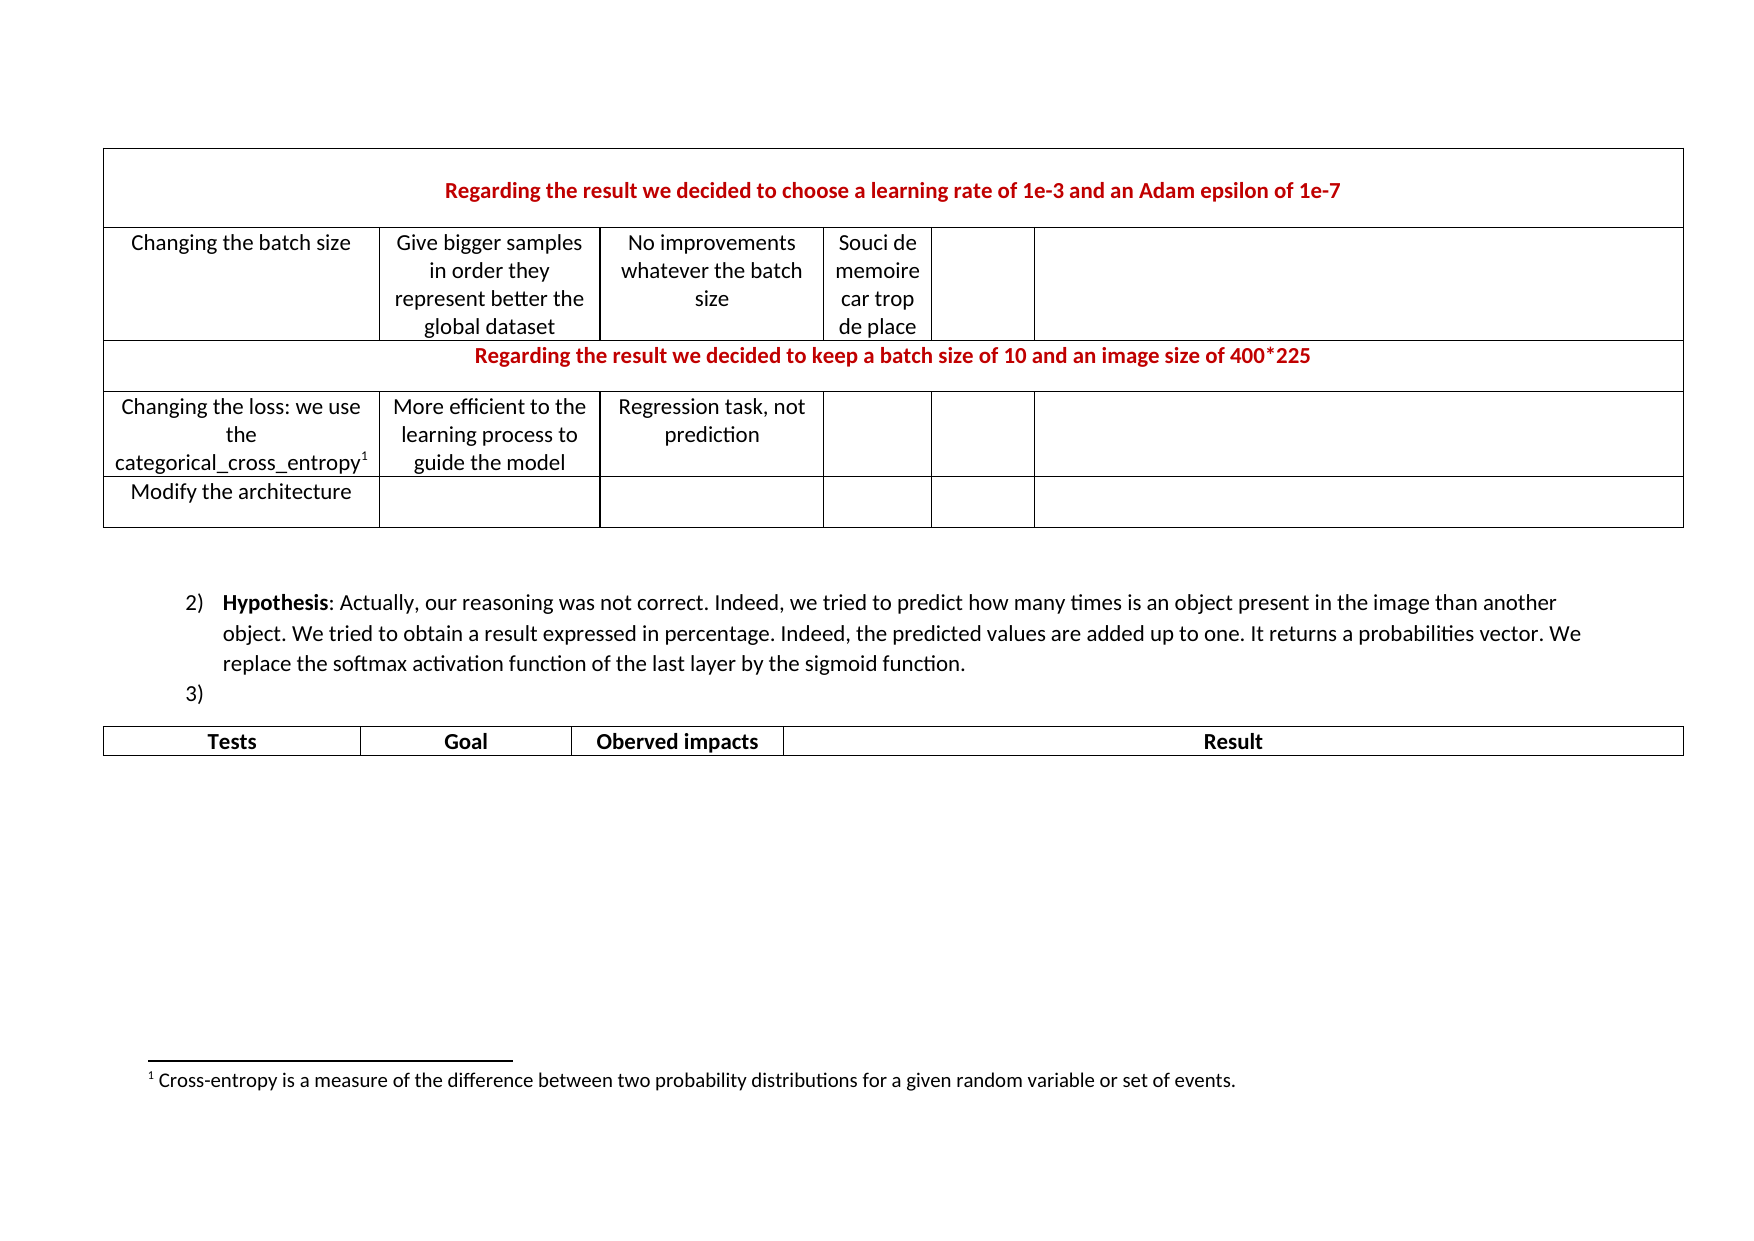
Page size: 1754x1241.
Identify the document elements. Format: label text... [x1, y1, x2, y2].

table_cell Regarding the result we decided to choose a learning rate of 1e-3 and an Adam epsilon of 1e-7 [104, 149, 1683, 227]
table_cell [824, 392, 931, 476]
table_cell Regression task, not prediction [601, 392, 823, 476]
table_header Oberved impacts [572, 727, 783, 755]
table_cell [1035, 477, 1683, 527]
table_cell [380, 477, 599, 527]
list Hypothesis: Actually, our reasoning was not correct. Indeed, we tried to predict how many times is an object present in the image than another object. We tried to obtain a result expressed in percentage. Indeed, the predicted values are added up to one. It returns a probabilities vector. We replace the softmax activation function of the last layer by the sigmoid function. [185, 588, 1606, 677]
table_cell [932, 477, 1034, 527]
table_cell Changing the loss: we use the categorical_cross_entropy [104, 392, 379, 476]
table_header Result [784, 727, 1683, 755]
table_cell [1035, 392, 1683, 476]
table_cell No improvements whatever the batch size [601, 228, 823, 340]
table_header Goal [361, 727, 571, 755]
table_cell Souci de memoire car trop de place [824, 228, 931, 340]
table_cell [1035, 228, 1683, 340]
table_header Tests [104, 727, 360, 755]
table_cell Give bigger samples in order they represent better the global dataset [380, 228, 599, 340]
table_cell [932, 392, 1034, 476]
table_cell Changing the batch size [104, 228, 379, 340]
table_cell [601, 477, 823, 527]
table_cell Modify the architecture [104, 477, 379, 527]
table_cell [824, 477, 931, 527]
table_cell Regarding the result we decided to keep a batch size of 10 and an image size of 400*225 [104, 341, 1683, 391]
table_cell More efficient to the learning process to guide the model [380, 392, 599, 476]
table_cell [932, 228, 1034, 340]
